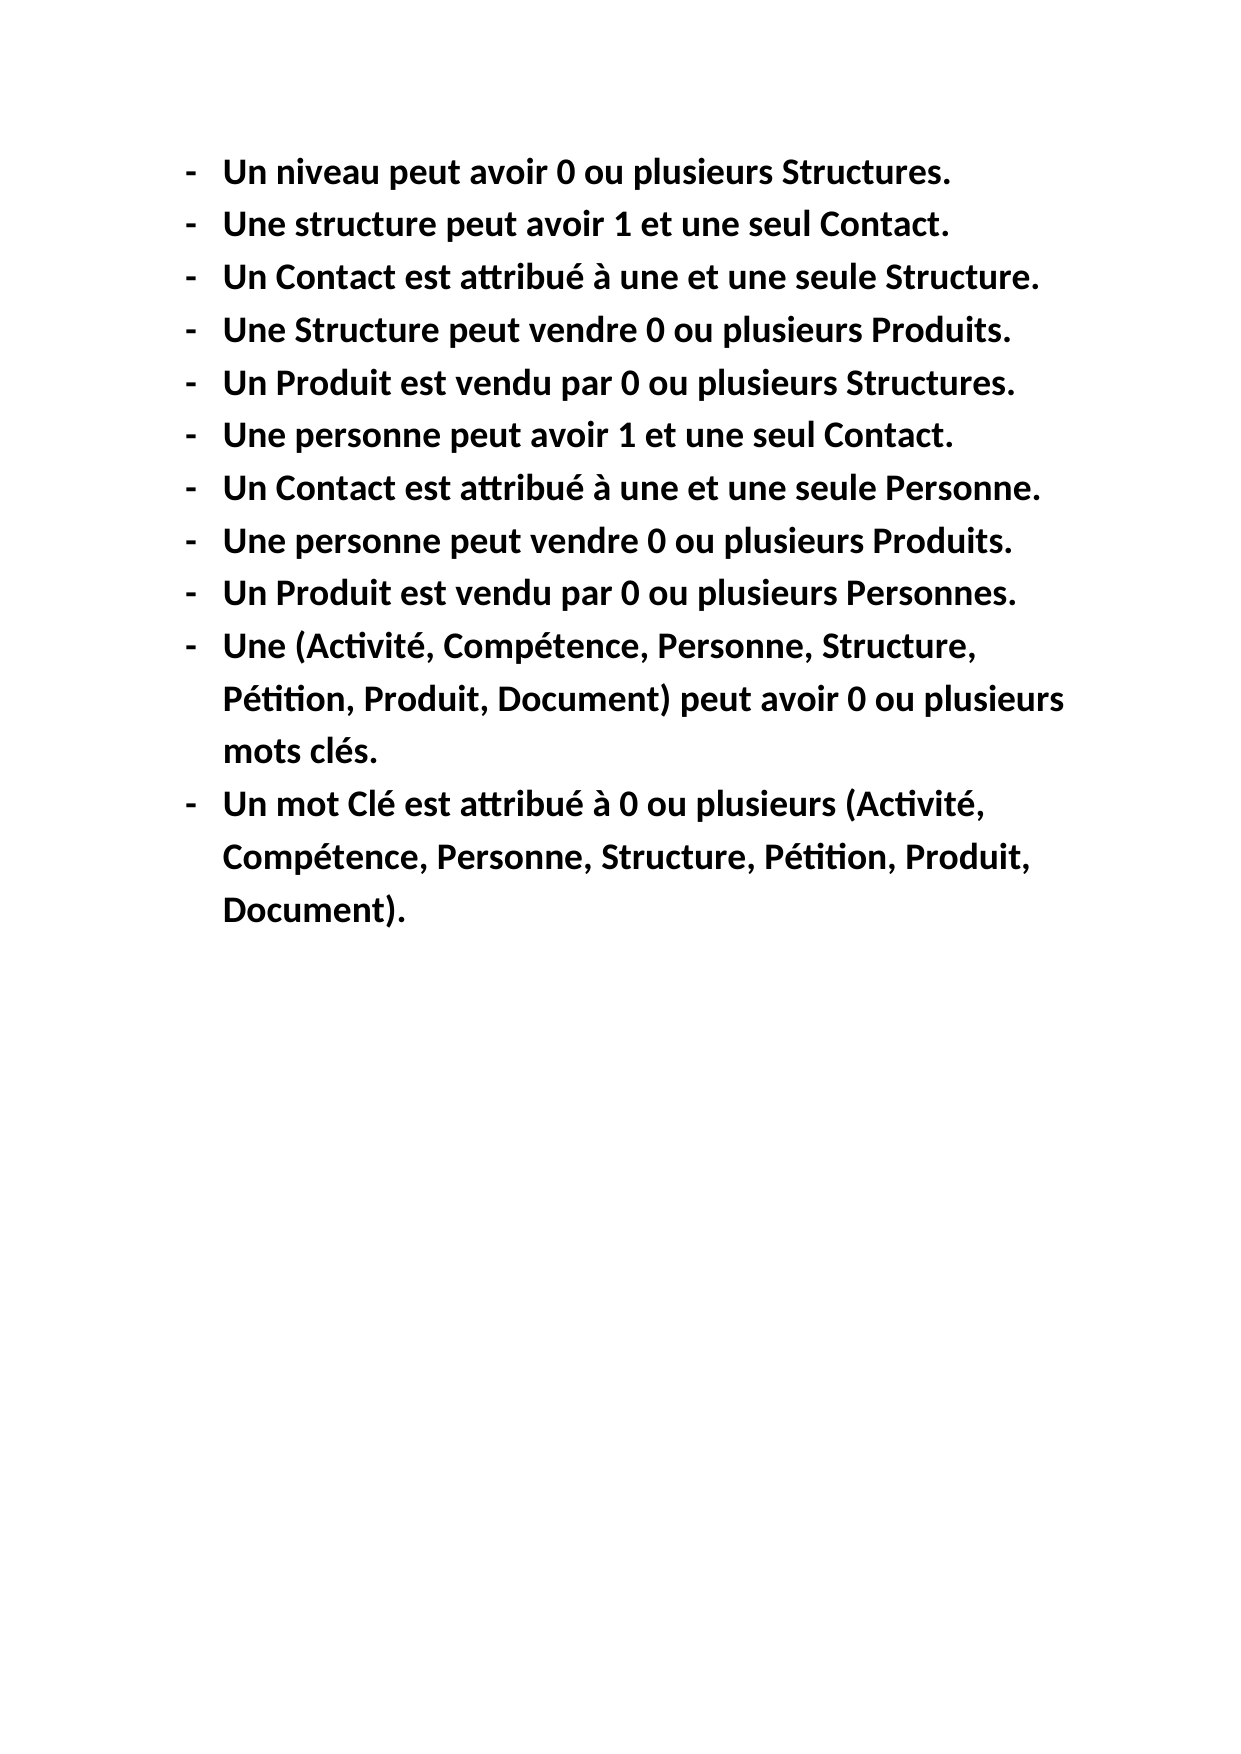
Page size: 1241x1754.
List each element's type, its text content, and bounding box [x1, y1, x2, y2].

list Une (Activité, Compétence, Personne, Structure, Pétition, Produit, Document) peut avoir 0 ou plusieurs mots clés. [185, 622, 1093, 773]
list Une structure peut avoir 1 et une seul Contact. [185, 200, 1093, 246]
list Un Produit est vendu par 0 ou plusieurs Personnes. [185, 569, 1093, 615]
list Un Contact est attribué à une et une seule Personne. [185, 464, 1093, 510]
list Une personne peut vendre 0 ou plusieurs Produits. [185, 517, 1093, 562]
list Un Contact est attribué à une et une seule Structure. [185, 253, 1093, 299]
list Un niveau peut avoir 0 ou plusieurs Structures. [185, 148, 1093, 193]
list Une personne peut avoir 1 et une seul Contact. [185, 411, 1093, 457]
list Une Structure peut vendre 0 ou plusieurs Produits. [185, 306, 1093, 352]
list Un mot Clé est attribué à 0 ou plusieurs (Activité, Compétence, Personne, Structure, Pétition, Produit, Document). [185, 780, 1093, 931]
list Un Produit est vendu par 0 ou plusieurs Structures. [185, 358, 1093, 404]
